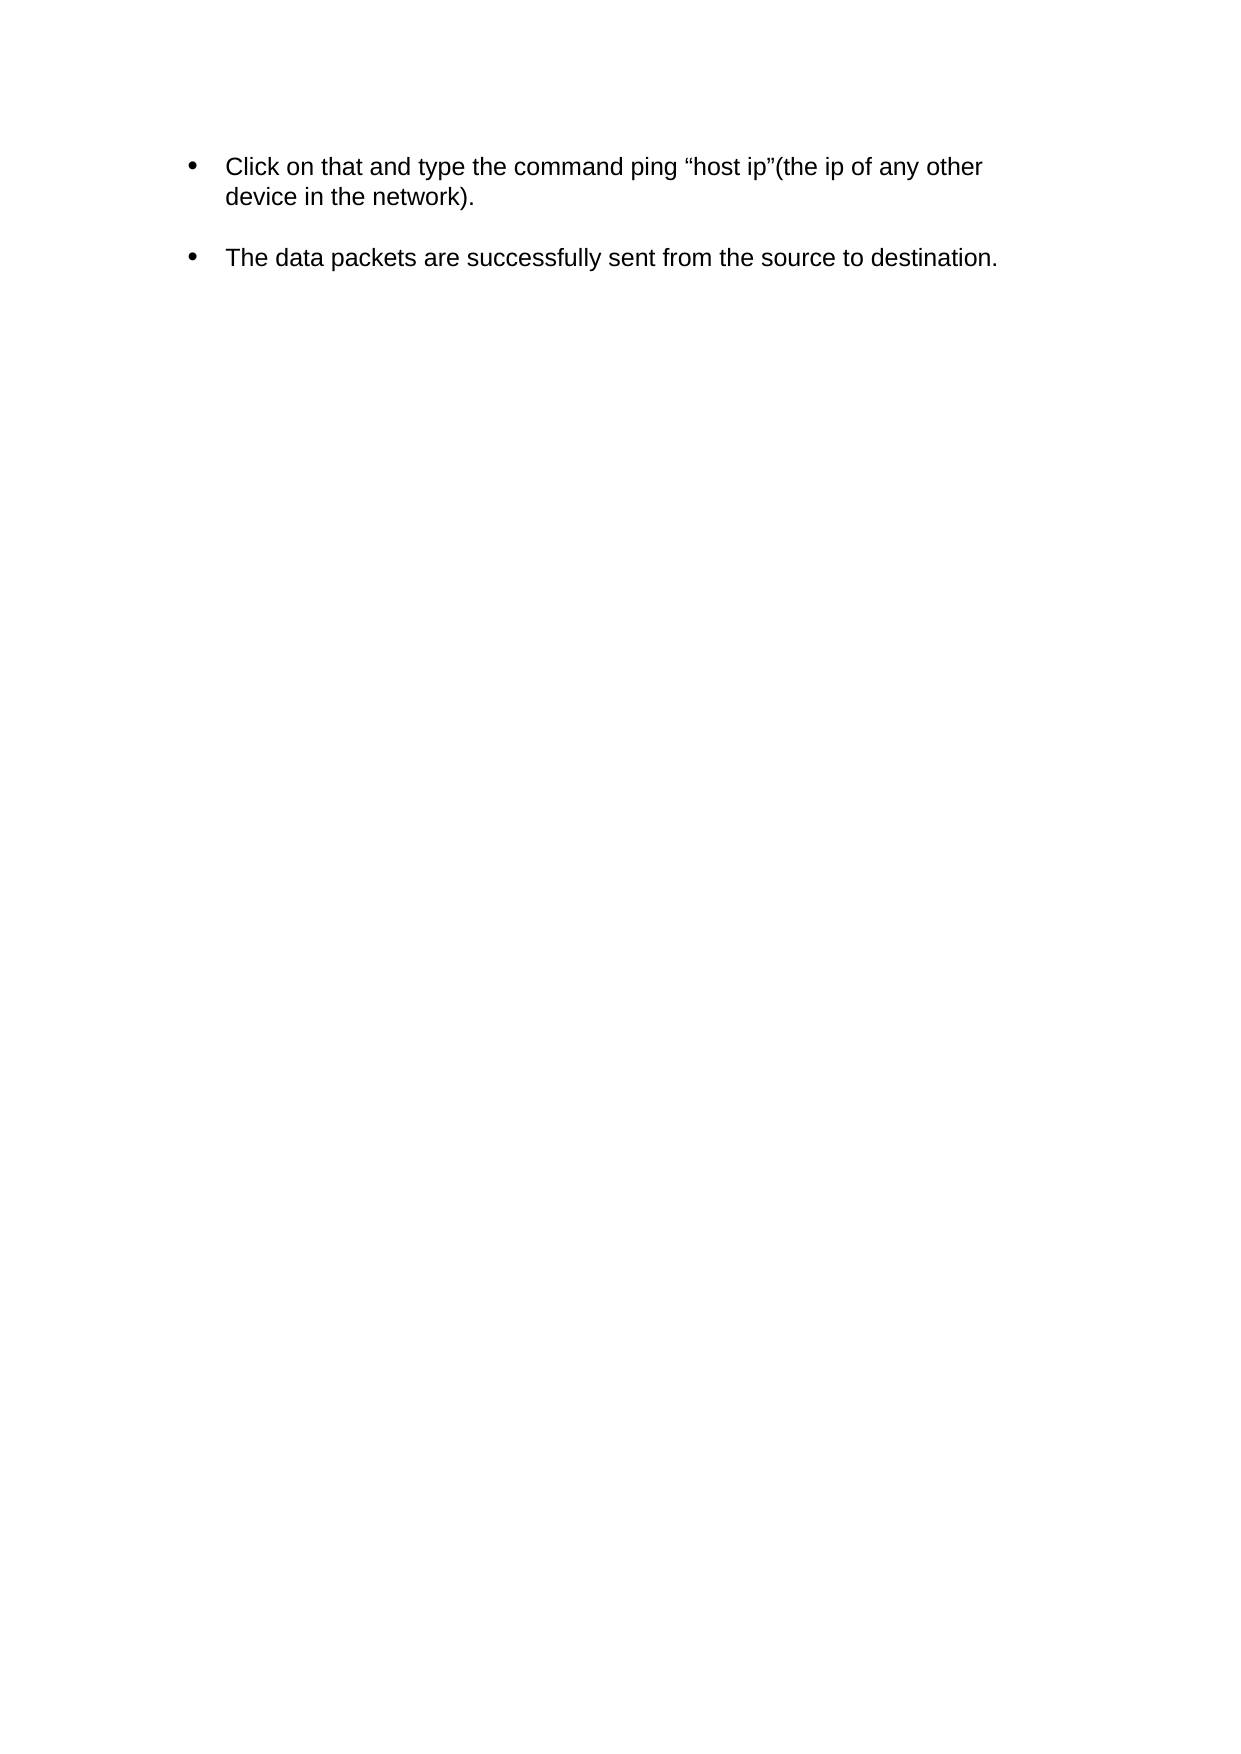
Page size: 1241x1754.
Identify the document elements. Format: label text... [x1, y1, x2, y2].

list The data packets are successfully sent from the source to destination. [187, 239, 1176, 272]
list Click on that and type the command ping “host ip”(the ip of any other device in the network). [187, 148, 1059, 210]
